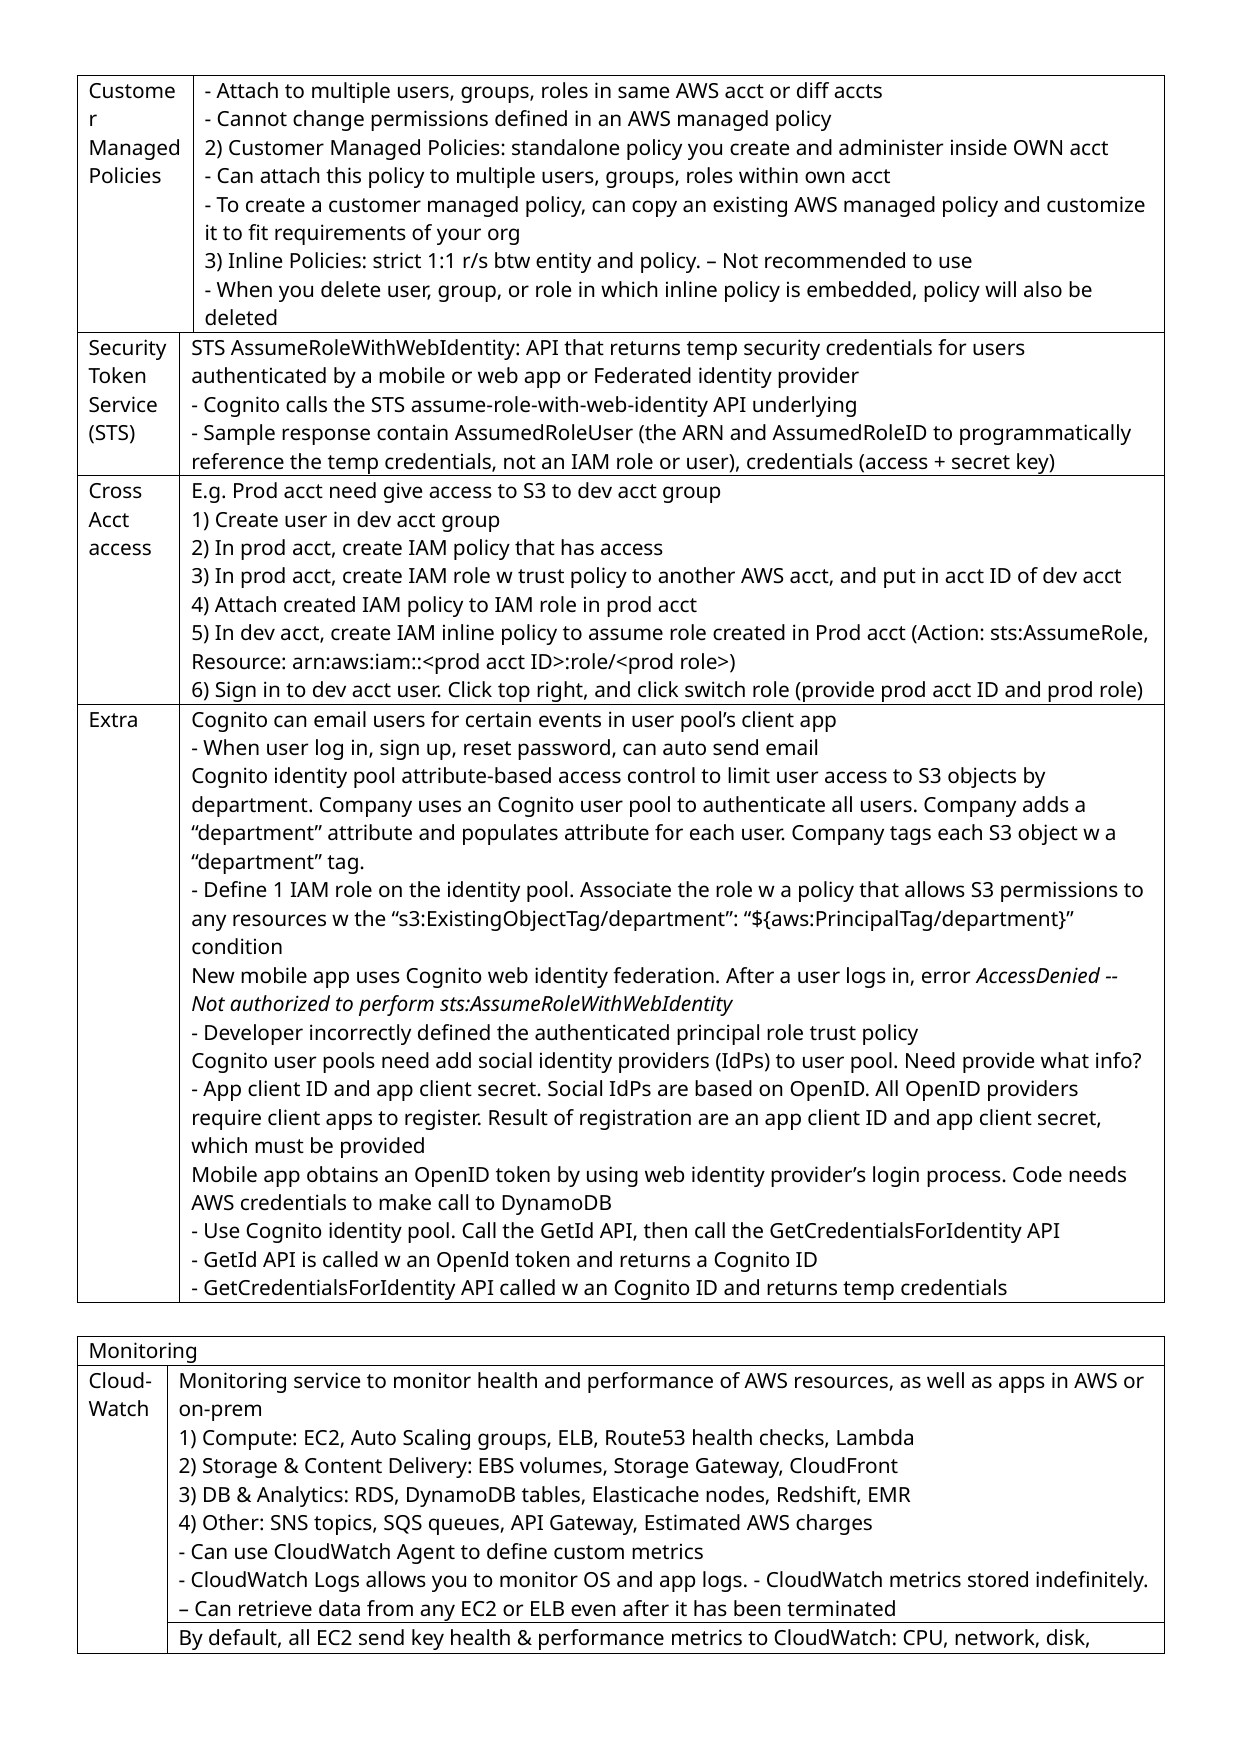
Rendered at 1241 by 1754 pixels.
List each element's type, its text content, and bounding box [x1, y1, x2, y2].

table_cell Monitoring service to monitor health and performance of AWS resources, as well as apps in AWS or on-prem 1) Compute: EC2, Auto Scaling groups, ELB, Route53 health checks, Lambda 2) Storage & Content Delivery: EBS volumes, Storage Gateway, CloudFront 3) DB & Analytics: RDS, DynamoDB tables, Elasticache nodes, Redshift, EMR 4) Other: SNS topics, SQS queues, API Gateway, Estimated AWS charges - Can use CloudWatch Agent to define custom metrics - CloudWatch Logs allows you to monitor OS and app logs. - CloudWatch metrics stored indefinitely. – Can retrieve data from any EC2 or ELB even after it has been terminated [168, 1366, 1164, 1622]
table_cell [194, 76, 1164, 332]
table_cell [78, 76, 193, 332]
table_cell Extra [78, 705, 179, 1302]
table_cell Security Token Service (STS) [78, 333, 179, 475]
table_cell STS AssumeRoleWithWebIdentity: API that returns temp security credentials for users authenticated by a mobile or web app or Federated identity provider - Cognito calls the STS assume-role-with-web-identity API underlying - Sample response contain AssumedRoleUser (the ARN and AssumedRoleID to programmatically reference the temp credentials, not an IAM role or user), credentials (access + secret key) [180, 333, 1164, 475]
table_cell Cognito can email users for certain events in user pool’s client app - When user log in, sign up, reset password, can auto send email Cognito identity pool attribute-based access control to limit user access to S3 objects by department. Company uses an Cognito user pool to authenticate all users. Company adds a “department” attribute and populates attribute for each user. Company tags each S3 object w a “department” tag. - Define 1 IAM role on the identity pool. Associate the role w a policy that allows S3 permissions to any resources w the “s3:ExistingObjectTag/department”: “${aws:PrincipalTag/department}” condition New mobile app uses Cognito web identity federation. After a user logs in, error AccessDenied -- Not authorized to perform sts:AssumeRoleWithWebIdentity - Developer incorrectly defined the authenticated principal role trust policy Cognito user pools need add social identity providers (IdPs) to user pool. Need provide what info? - App client ID and app client secret. Social IdPs are based on OpenID. All OpenID providers require client apps to register. Result of registration are an app client ID and app client secret, which must be provided Mobile app obtains an OpenID token by using web identity provider’s login process. Code needs AWS credentials to make call to DynamoDB - Use Cognito identity pool. Call the GetId API, then call the GetCredentialsForIdentity API - GetId API is called w an OpenId token and returns a Cognito ID - GetCredentialsForIdentity API called w an Cognito ID and returns temp credentials [180, 705, 1164, 1302]
table_cell Cross Acct access [78, 476, 179, 704]
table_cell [168, 1623, 1164, 1653]
table_header Monitoring [78, 1337, 1164, 1365]
table_cell E.g. Prod acct need give access to S3 to dev acct group 1) Create user in dev acct group 2) In prod acct, create IAM policy that has access 3) In prod acct, create IAM role w trust policy to another AWS acct, and put in acct ID of dev acct 4) Attach created IAM policy to IAM role in prod acct 5) In dev acct, create IAM inline policy to assume role created in Prod acct (Action: sts:AssumeRole, Resource: arn:aws:iam::<prod acct ID>:role/<prod role>) 6) Sign in to dev acct user. Click top right, and click switch role (provide prod acct ID and prod role) [180, 476, 1164, 704]
table_cell Cloud-Watch [78, 1366, 167, 1653]
